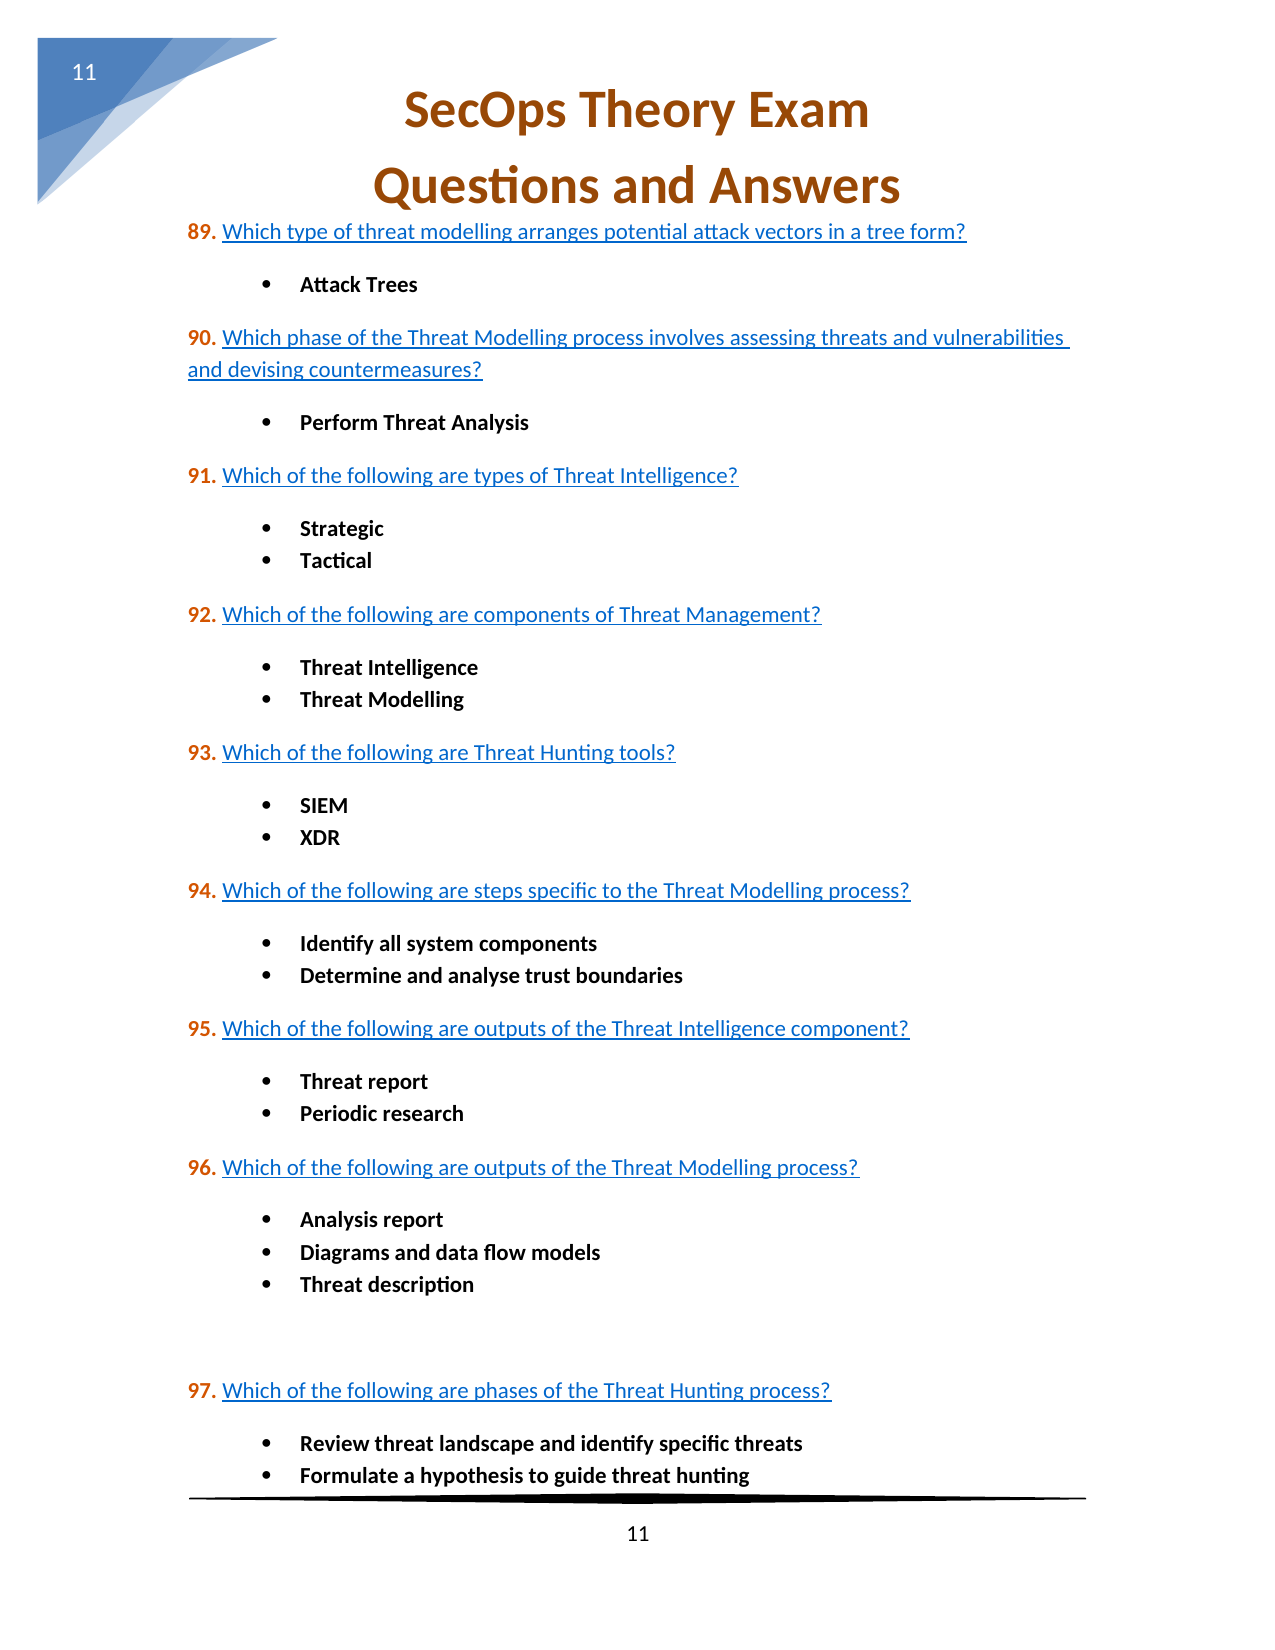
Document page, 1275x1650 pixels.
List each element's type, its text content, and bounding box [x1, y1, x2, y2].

list Attack Trees [262, 270, 1087, 298]
list Diagrams and data flow models [262, 1238, 1087, 1266]
text 94. Which of the following are steps specific to the Threat Modelling process? [187, 876, 1087, 904]
text 93. Which of the following are Threat Hunting tools? [187, 738, 1087, 766]
list Review threat landscape and identify specific threats [262, 1429, 1087, 1457]
list SIEM [262, 791, 1087, 819]
list Strategic [262, 514, 1087, 542]
list Identify all system components [262, 929, 1087, 957]
list XDR [262, 823, 1087, 851]
text 91. Which of the following are types of Threat Intelligence? [187, 461, 1087, 489]
list Threat report [262, 1067, 1087, 1095]
text 92. Which of the following are components of Threat Management? [187, 600, 1087, 628]
text 96. Which of the following are outputs of the Threat Modelling process? [187, 1153, 1087, 1181]
text 95. Which of the following are outputs of the Threat Intelligence component? [187, 1014, 1087, 1042]
list Periodic research [262, 1099, 1087, 1128]
list Threat description [262, 1270, 1087, 1298]
picture [37, 37, 279, 206]
list Determine and analyse trust boundaries [262, 961, 1087, 989]
text 90. Which phase of the Threat Modelling process involves assessing threats and vulnerabilities and devising countermeasures? [187, 323, 1087, 383]
text 97. Which of the following are phases of the Threat Hunting process? [187, 1376, 1087, 1404]
list Tactical [262, 547, 1087, 575]
list Threat Modelling [262, 685, 1087, 713]
list Analysis report [262, 1206, 1087, 1234]
text 89. Which type of threat modelling arranges potential attack vectors in a tree form? [187, 217, 1087, 245]
list Formulate a hypothesis to guide threat hunting [262, 1461, 1087, 1489]
list Perform Threat Analysis [262, 408, 1087, 436]
list Threat Intelligence [262, 653, 1087, 681]
